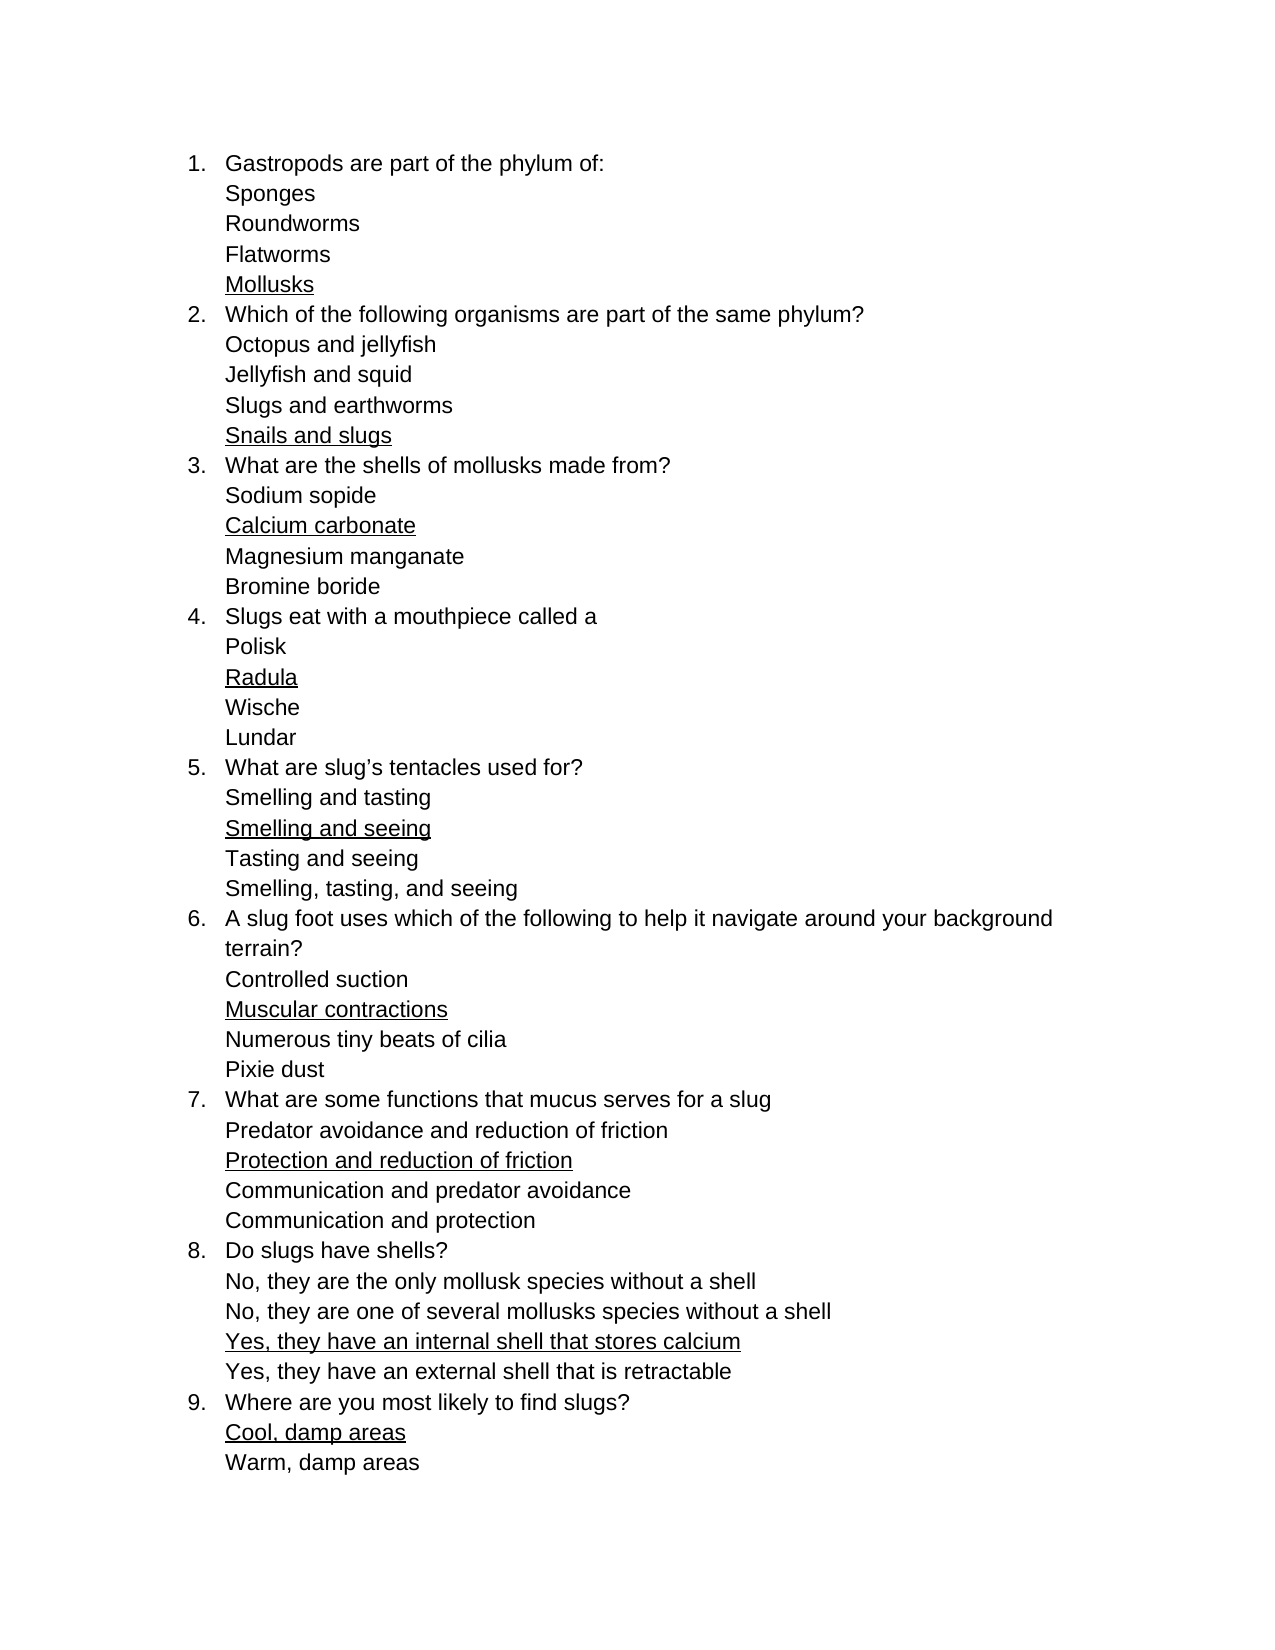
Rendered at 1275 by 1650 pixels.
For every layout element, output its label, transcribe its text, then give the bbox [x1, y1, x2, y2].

text Warm, damp areas [225, 1449, 1125, 1475]
text Protection and reduction of friction [225, 1147, 1125, 1173]
text Cool, damp areas [225, 1419, 1125, 1445]
text Yes, they have an external shell that is retractable [225, 1358, 1125, 1385]
text Calcium carbonate [225, 512, 1125, 539]
text Sponges [225, 180, 1125, 207]
text Smelling and seeing [225, 814, 1125, 841]
text Smelling and tasting [225, 784, 1125, 811]
text Predator avoidance and reduction of friction [225, 1117, 1125, 1143]
text Lundar [225, 724, 1125, 750]
text No, they are one of several mollusks species without a shell [225, 1298, 1125, 1324]
text Controlled suction [225, 966, 1125, 992]
text Muscular contractions [225, 996, 1125, 1022]
list Which of the following organisms are part of the same phylum? [187, 301, 1125, 327]
list What are the shells of mollusks made from? [187, 452, 1125, 478]
list Do slugs have shells? [187, 1237, 1125, 1264]
list What are slug’s tentacles used for? [187, 754, 1125, 781]
text Roundworms [225, 210, 1125, 237]
text Wische [225, 694, 1125, 720]
text Polisk [225, 633, 1125, 660]
text Slugs and earthworms [225, 392, 1125, 418]
text Snails and slugs [225, 422, 1125, 448]
text No, they are the only mollusk species without a shell [225, 1268, 1125, 1294]
text Bromine boride [225, 573, 1125, 599]
list Slugs eat with a mouthpiece called a [187, 603, 1125, 629]
text Radula [225, 663, 1125, 690]
text Pixie dust [225, 1056, 1125, 1083]
text Sodium sopide [225, 482, 1125, 509]
list Where are you most likely to find slugs? [187, 1388, 1125, 1415]
list Gastropods are part of the phylum of: [187, 150, 1125, 176]
text Tasting and seeing [225, 845, 1125, 871]
text Mollusks [225, 271, 1125, 297]
text Flatworms [225, 241, 1125, 267]
text Jellyfish and squid [225, 361, 1125, 388]
list A slug foot uses which of the following to help it navigate around your background terrain? [187, 905, 1125, 962]
text Numerous tiny beats of cilia [225, 1026, 1125, 1052]
list What are some functions that mucus serves for a slug [187, 1086, 1125, 1113]
text Communication and predator avoidance [225, 1177, 1125, 1203]
text Communication and protection [225, 1207, 1125, 1234]
text Octopus and jellyfish [225, 331, 1125, 358]
text Yes, they have an internal shell that stores calcium [225, 1328, 1125, 1354]
text Smelling, tasting, and seeing [225, 875, 1125, 901]
text Magnesium manganate [225, 543, 1125, 569]
